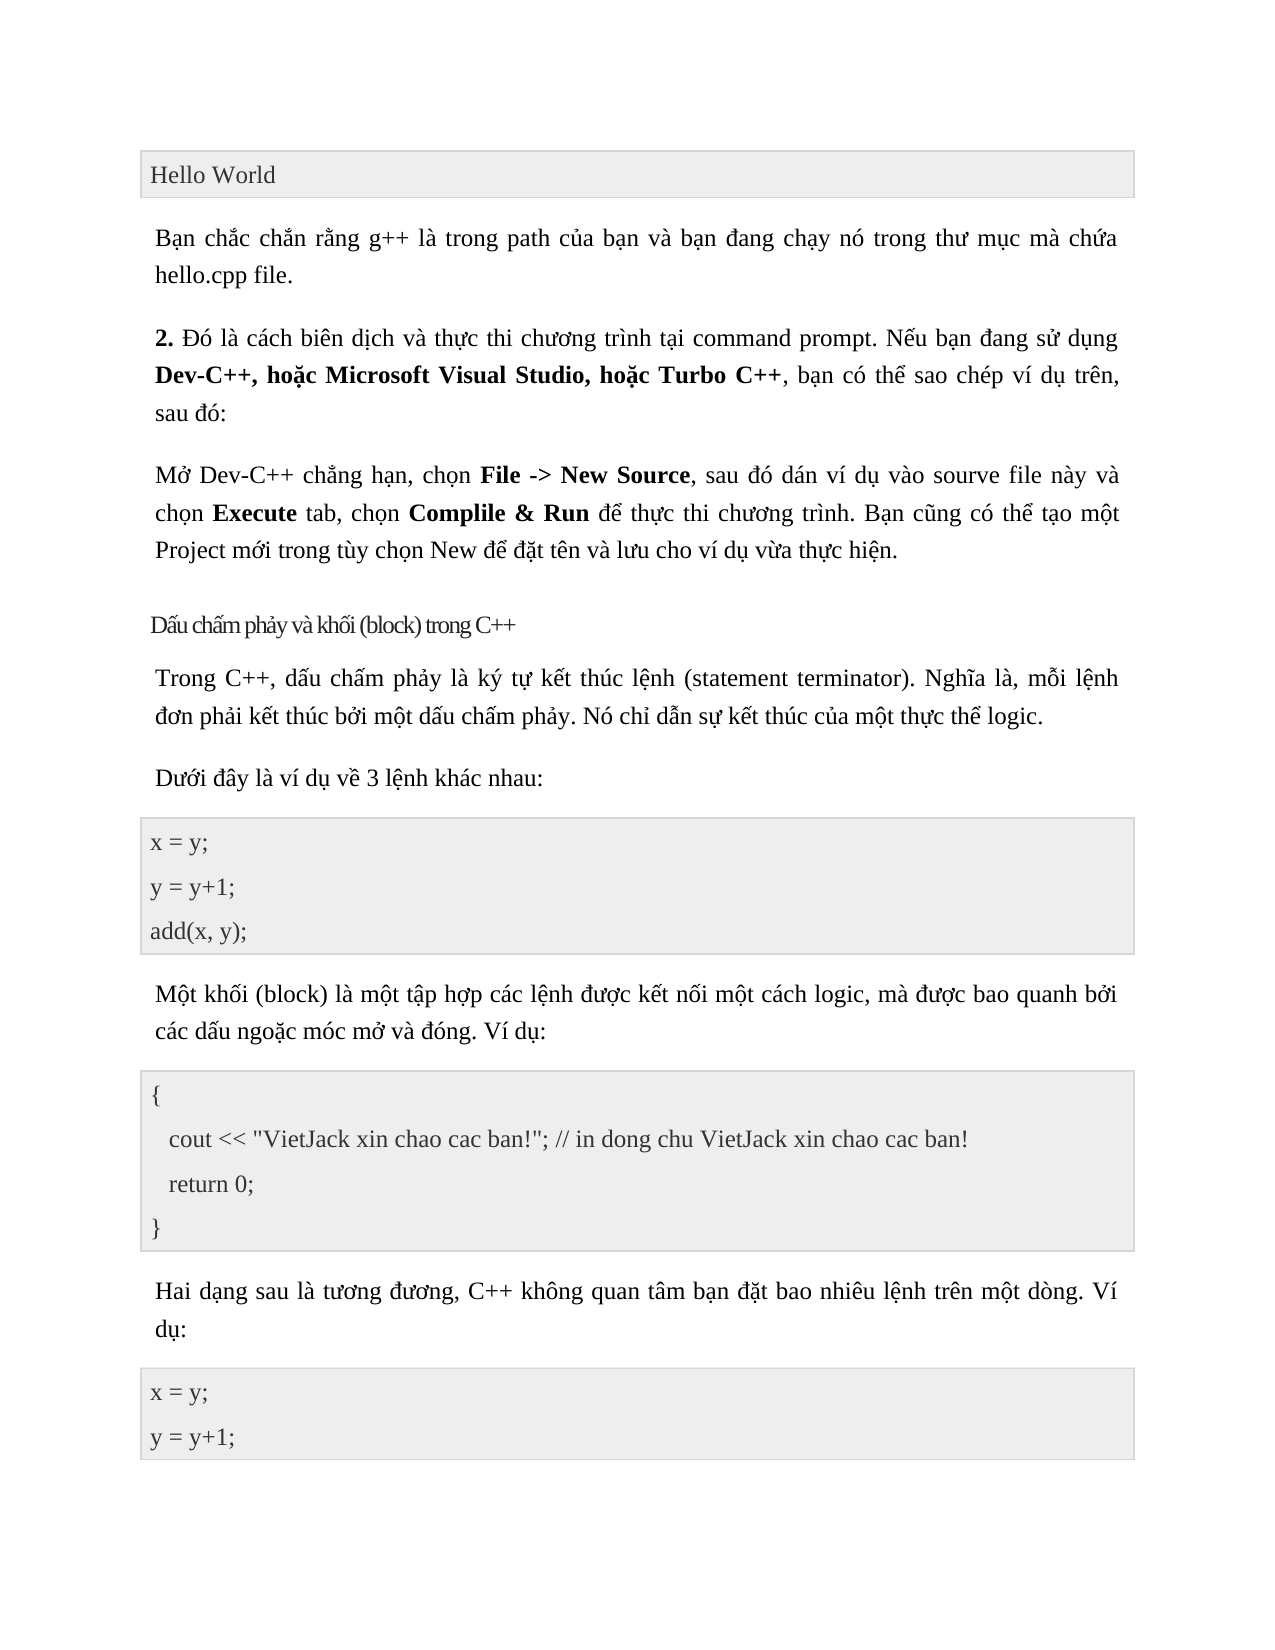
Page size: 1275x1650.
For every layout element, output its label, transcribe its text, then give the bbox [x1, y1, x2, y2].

text } [142, 1203, 1133, 1250]
text 2. Đó là cách biên dịch và thực thi chương trình tại command prompt. Nếu bạn đang sử dụng Dev-C++, hoặc Microsoft Visual Studio, hoặc Turbo C++, bạn có thể sao chép ví dụ trên, sau đó: [155, 314, 1120, 427]
text Hello World [142, 152, 1133, 197]
text { [142, 1072, 1133, 1109]
text Một khối (block) là một tập hợp các lệnh được kết nối một cách logic, mà được bao quanh bởi các dấu ngoặc móc mở và đóng. Ví dụ: [155, 970, 1120, 1045]
text cout << "VietJack xin chao cac ban!"; // in dong chu VietJack xin chao cac ban! [142, 1114, 1133, 1153]
text y = y+1; [142, 862, 1133, 900]
text Dưới đây là ví dụ về 3 lệnh khác nhau: [155, 755, 1120, 792]
text x = y; [142, 1369, 1133, 1406]
text add(x, y); [142, 906, 1133, 953]
text Dấu chấm phảy và khối (block) trong C++ [150, 595, 1120, 639]
text x = y; [142, 819, 1133, 856]
text Mở Dev-C++ chẳng hạn, chọn File -> New Source, sau đó dán ví dụ vào sourve file này và chọn Execute tab, chọn Complile & Run để thực thi chương trình. Bạn cũng có thể tạo một Project mới trong tùy chọn New để đặt tên và lưu cho ví dụ vừa thực hiện. [155, 452, 1120, 564]
text return 0; [142, 1159, 1133, 1198]
text Hai dạng sau là tương đương, C++ không quan tâm bạn đặt bao nhiêu lệnh trên một dòng. Ví dụ: [155, 1267, 1120, 1342]
text Trong C++, dấu chấm phảy là ký tự kết thúc lệnh (statement terminator). Nghĩa là, mỗi lệnh đơn phải kết thúc bởi một dấu chấm phảy. Nó chỉ dẫn sự kết thúc của một thực thể logic. [155, 655, 1120, 730]
text y = y+1; [142, 1412, 1133, 1459]
text Bạn chắc chắn rằng g++ là trong path của bạn và bạn đang chạy nó trong thư mục mà chứa hello.cpp file. [155, 214, 1120, 289]
